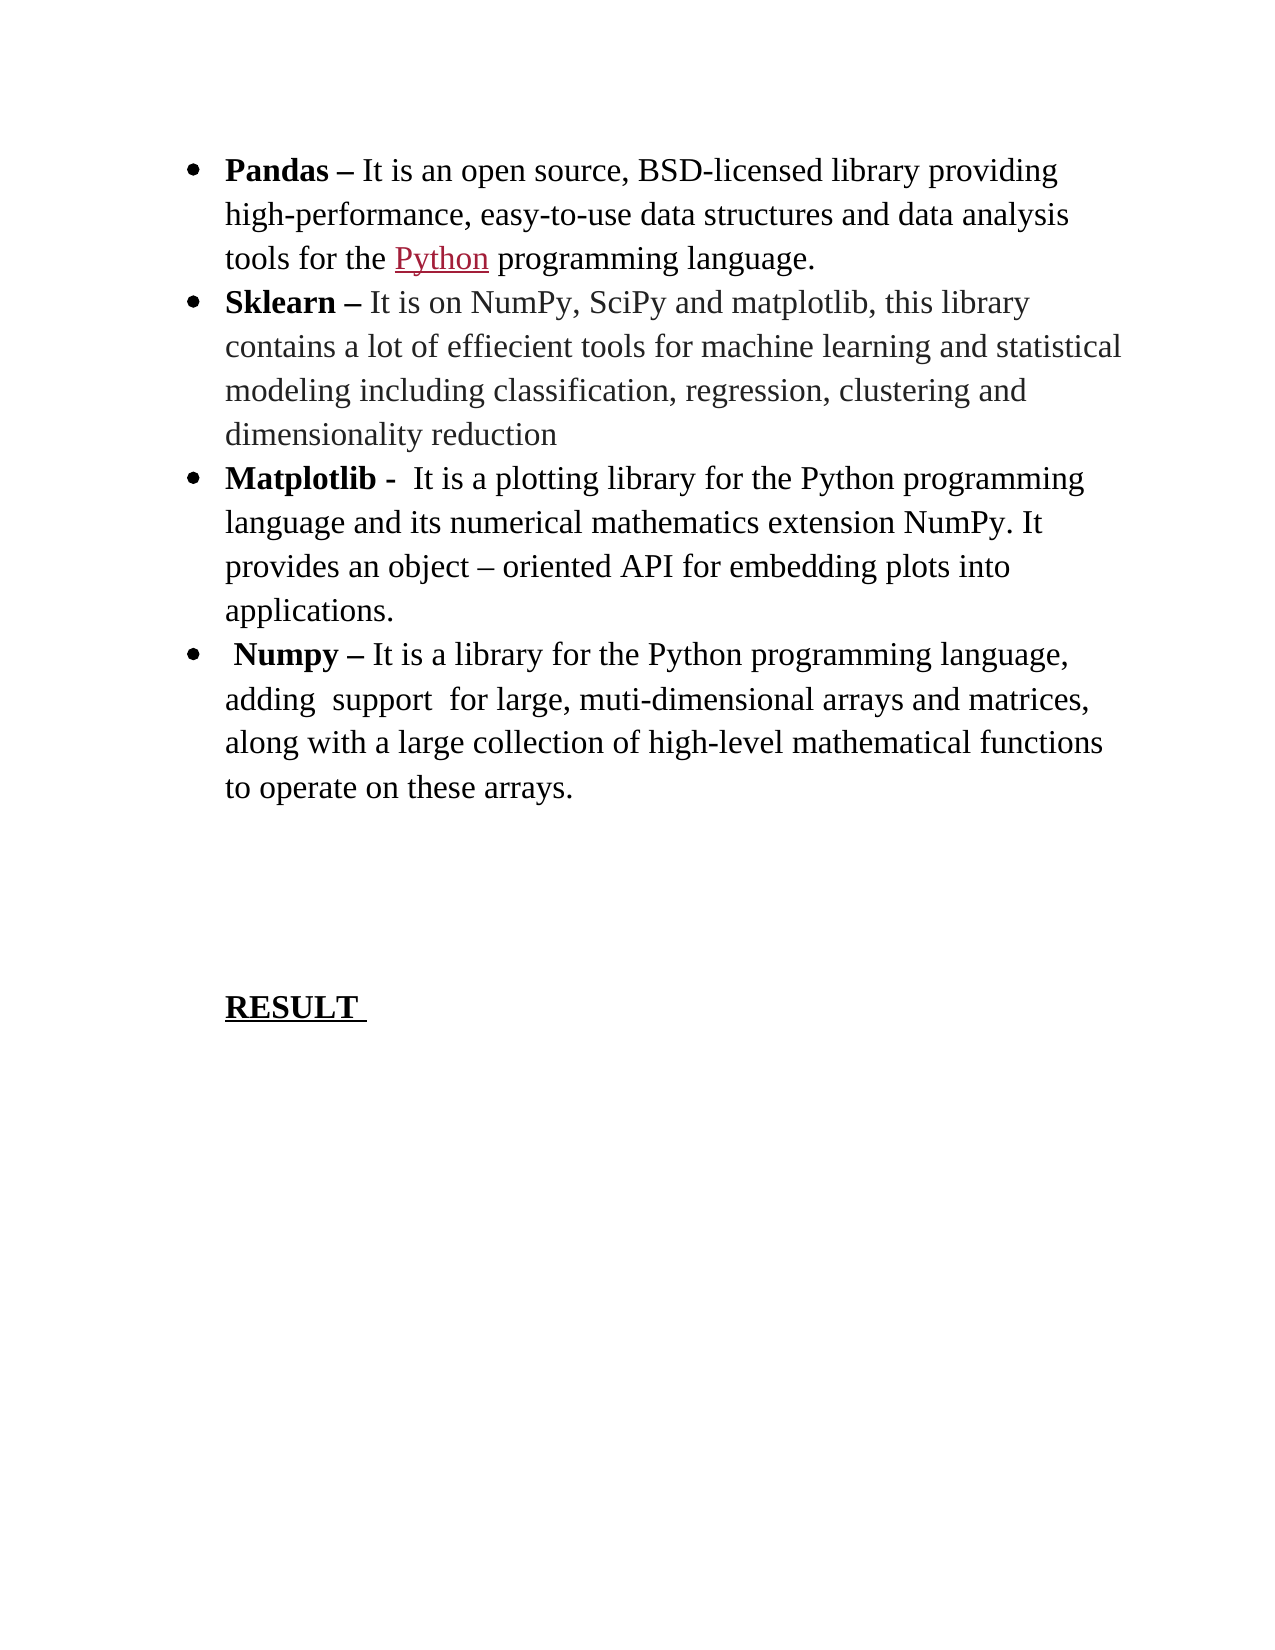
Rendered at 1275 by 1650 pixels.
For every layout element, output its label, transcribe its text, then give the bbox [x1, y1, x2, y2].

list Pandas – It is an open source, BSD-licensed library providing high-performance, easy-to-use data structures and data analysis tools for the Python programming language. [187, 150, 1125, 276]
list Matplotlib - It is a plotting library for the Python programming language and its numerical mathematics extension NumPy. It provides an object – oriented API for embedding plots into applications. [187, 458, 1125, 629]
list Numpy – It is a library for the Python programming language, adding support for large, muti-dimensional arrays and matrices, along with a large collection of high-level mathematical functions to operate on these arrays. [187, 635, 1125, 805]
list Sklearn – It is on NumPy, SciPy and matplotlib, this library contains a lot of effiecient tools for machine learning and statistical modeling including classification, regression, clustering and dimensionality reduction [187, 282, 1125, 453]
list RESULT [225, 987, 1125, 1026]
